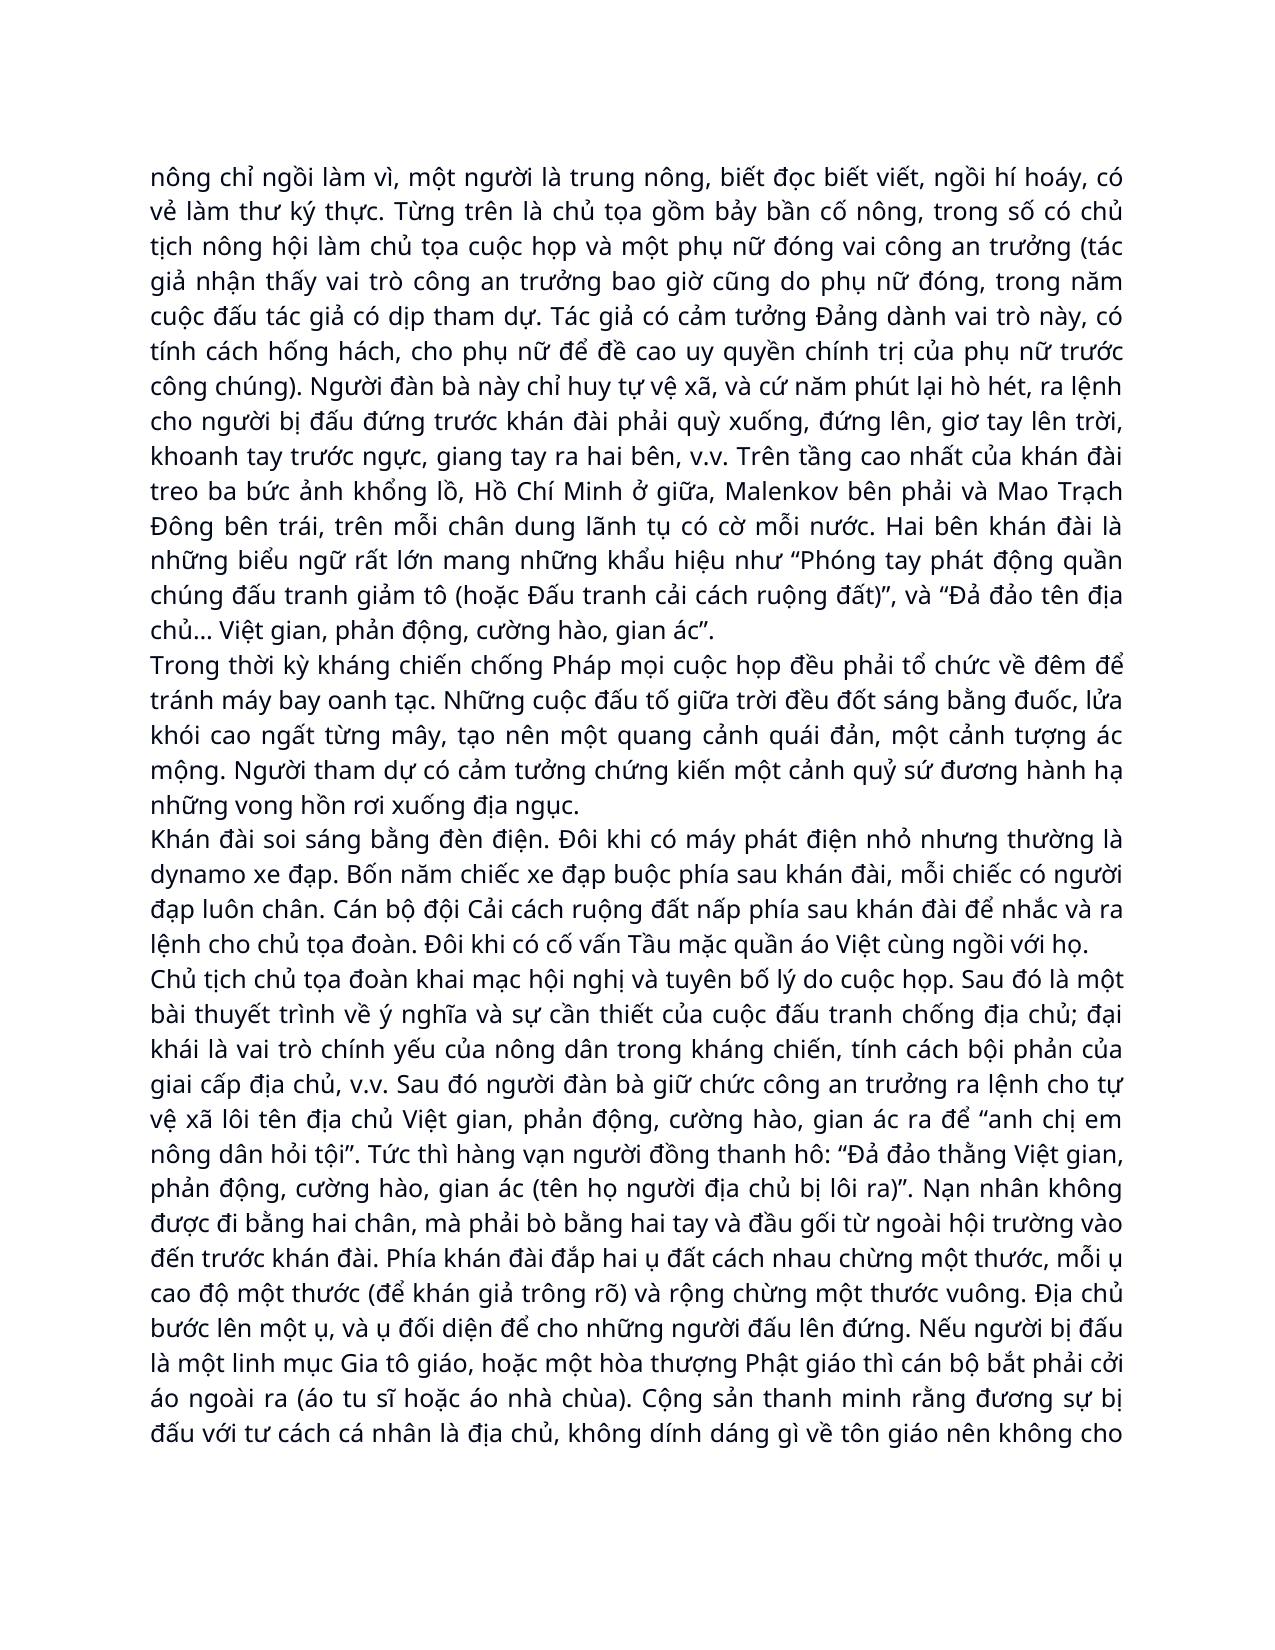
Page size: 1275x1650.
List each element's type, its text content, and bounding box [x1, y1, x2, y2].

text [150, 961, 1125, 1449]
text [150, 150, 1125, 647]
text Khán đài soi sáng bằng đèn điện. Đôi khi có máy phát điện nhỏ nhưng thường là dynamo xe đạp. Bốn năm chiếc xe đạp buộc phía sau khán đài, mỗi chiếc có người đạp luôn chân. Cán bộ đội Cải cách ruộng đất nấp phía sau khán đài để nhắc và ra lệnh cho chủ tọa đoàn. Đôi khi có cố vấn Tầu mặc quần áo Việt cùng ngồi với họ. [150, 821, 1125, 961]
text Trong thời kỳ kháng chiến chống Pháp mọi cuộc họp đều phải tổ chức về đêm để tránh máy bay oanh tạc. Những cuộc đấu tố giữa trời đều đốt sáng bằng đuốc, lửa khói cao ngất từng mây, tạo nên một quang cảnh quái đản, một cảnh tượng ác mộng. Người tham dự có cảm tưởng chứng kiến một cảnh quỷ sứ đương hành hạ những vong hồn rơi xuống địa ngục. [150, 647, 1125, 821]
